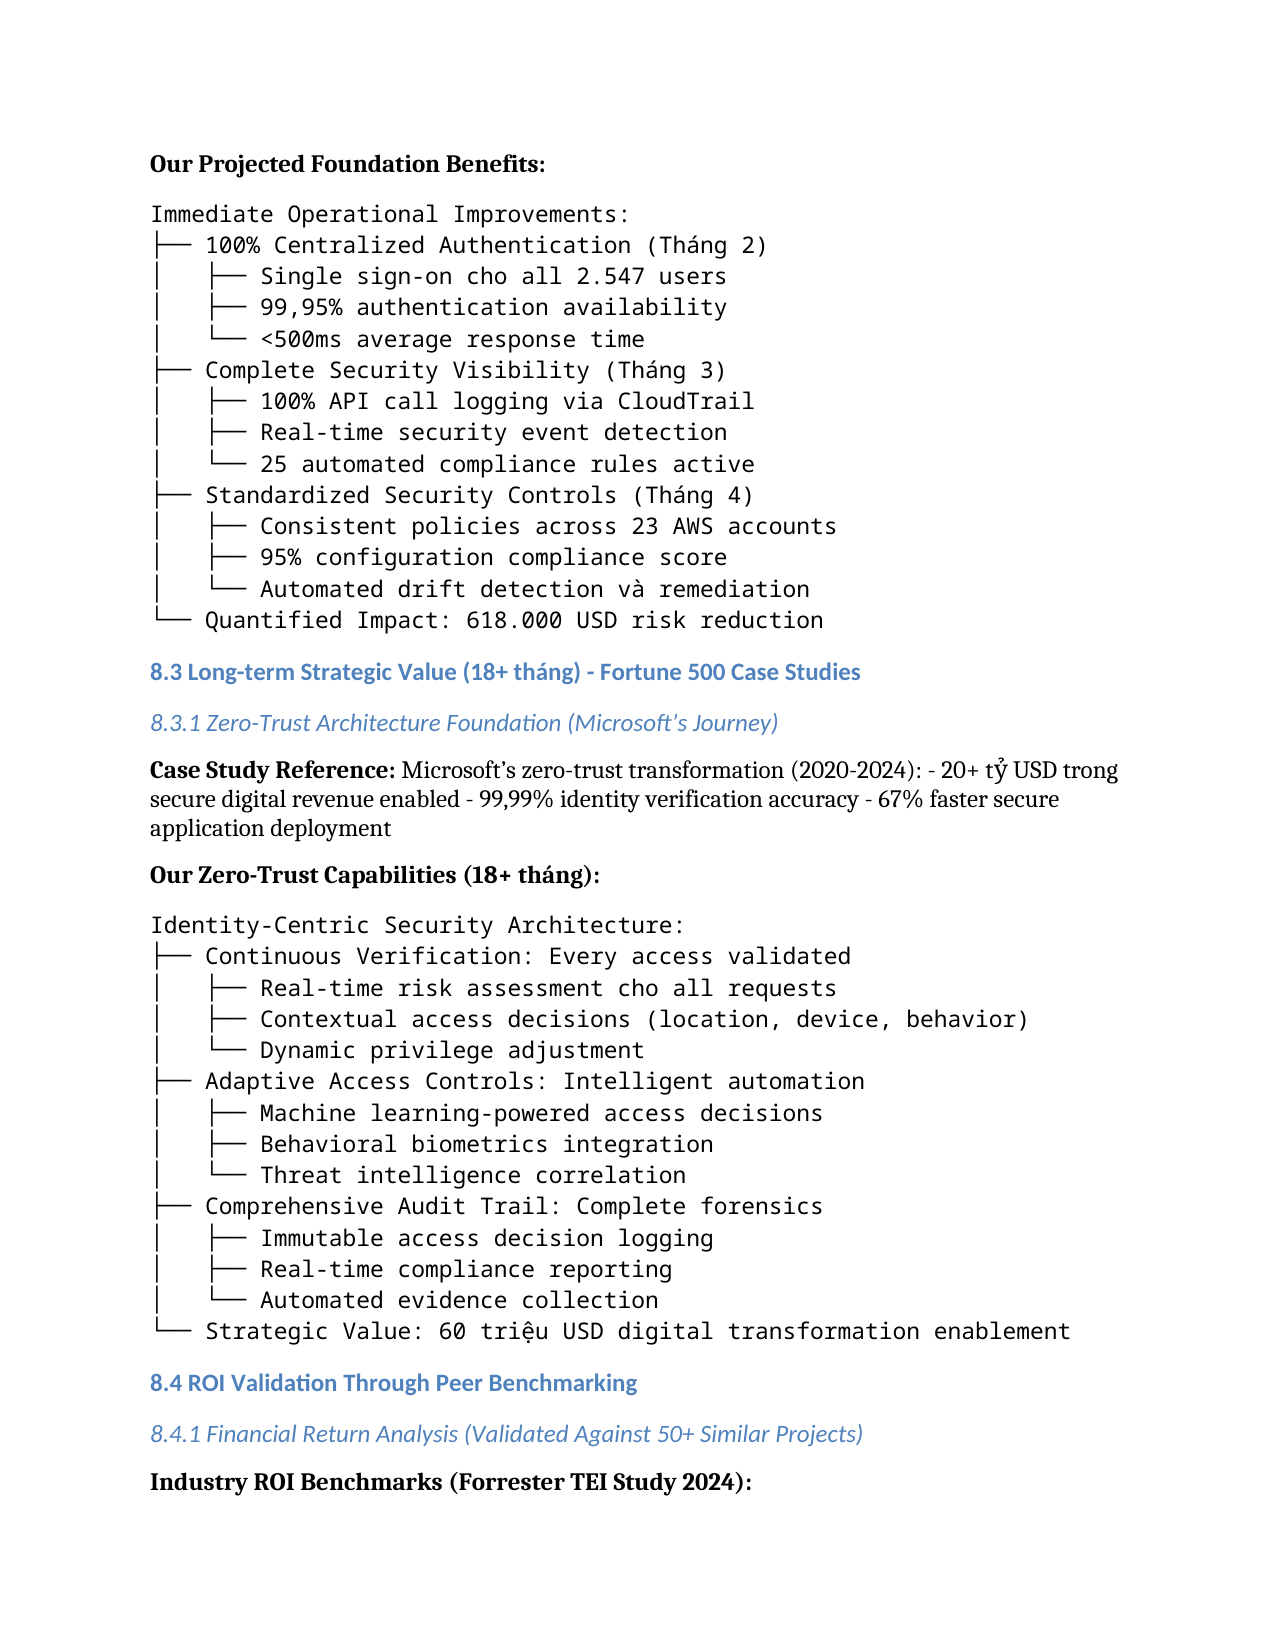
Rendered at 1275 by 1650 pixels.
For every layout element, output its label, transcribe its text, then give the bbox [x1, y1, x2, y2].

subtitle 8.4.1 Financial Return Analysis (Validated Against 50+ Similar Projects) [150, 1419, 1125, 1449]
subtitle 8.3 Long-term Strategic Value (18+ tháng) - Fortune 500 Case Studies [150, 656, 1125, 686]
text Immediate Operational Improvements: ├── 100% Centralized Authentication (Tháng 2) │ ├── Single sign-on cho all 2.547 users │ ├── 99,95% authentication availability │ └── <500ms average response time ├── Complete Security Visibility (Tháng 3) │ ├── 100% API call logging via CloudTrail │ ├── Real-time security event detection │ └── 25 automated compliance rules active ├── Standardized Security Controls (Tháng 4) │ ├── Consistent policies across 23 AWS accounts │ ├── 95% configuration compliance score │ └── Automated drift detection và remediation └── Quantified Impact: 618.000 USD risk reduction [150, 197, 1125, 635]
subtitle 8.4 ROI Validation Through Peer Benchmarking [150, 1367, 1125, 1398]
text Our Zero-Trust Capabilities (18+ tháng): [150, 861, 1125, 890]
text Industry ROI Benchmarks (Forrester TEI Study 2024): [150, 1468, 1125, 1497]
text Case Study Reference: Microsoft’s zero-trust transformation (2020-2024): - 20+ tỷ USD trong secure digital revenue enabled - 99,99% identity verification accuracy - 67% faster secure application deployment [150, 756, 1125, 843]
text Identity-Centric Security Architecture: ├── Continuous Verification: Every access validated │ ├── Real-time risk assessment cho all requests │ ├── Contextual access decisions (location, device, behavior) │ └── Dynamic privilege adjustment ├── Adaptive Access Controls: Intelligent automation │ ├── Machine learning-powered access decisions │ ├── Behavioral biometrics integration │ └── Threat intelligence correlation ├── Comprehensive Audit Trail: Complete forensics │ ├── Immutable access decision logging │ ├── Real-time compliance reporting │ └── Automated evidence collection └── Strategic Value: 60 triệu USD digital transformation enablement [150, 909, 1125, 1346]
text Our Projected Foundation Benefits: [150, 150, 1125, 179]
subtitle 8.3.1 Zero-Trust Architecture Foundation (Microsoft’s Journey) [150, 707, 1125, 738]
